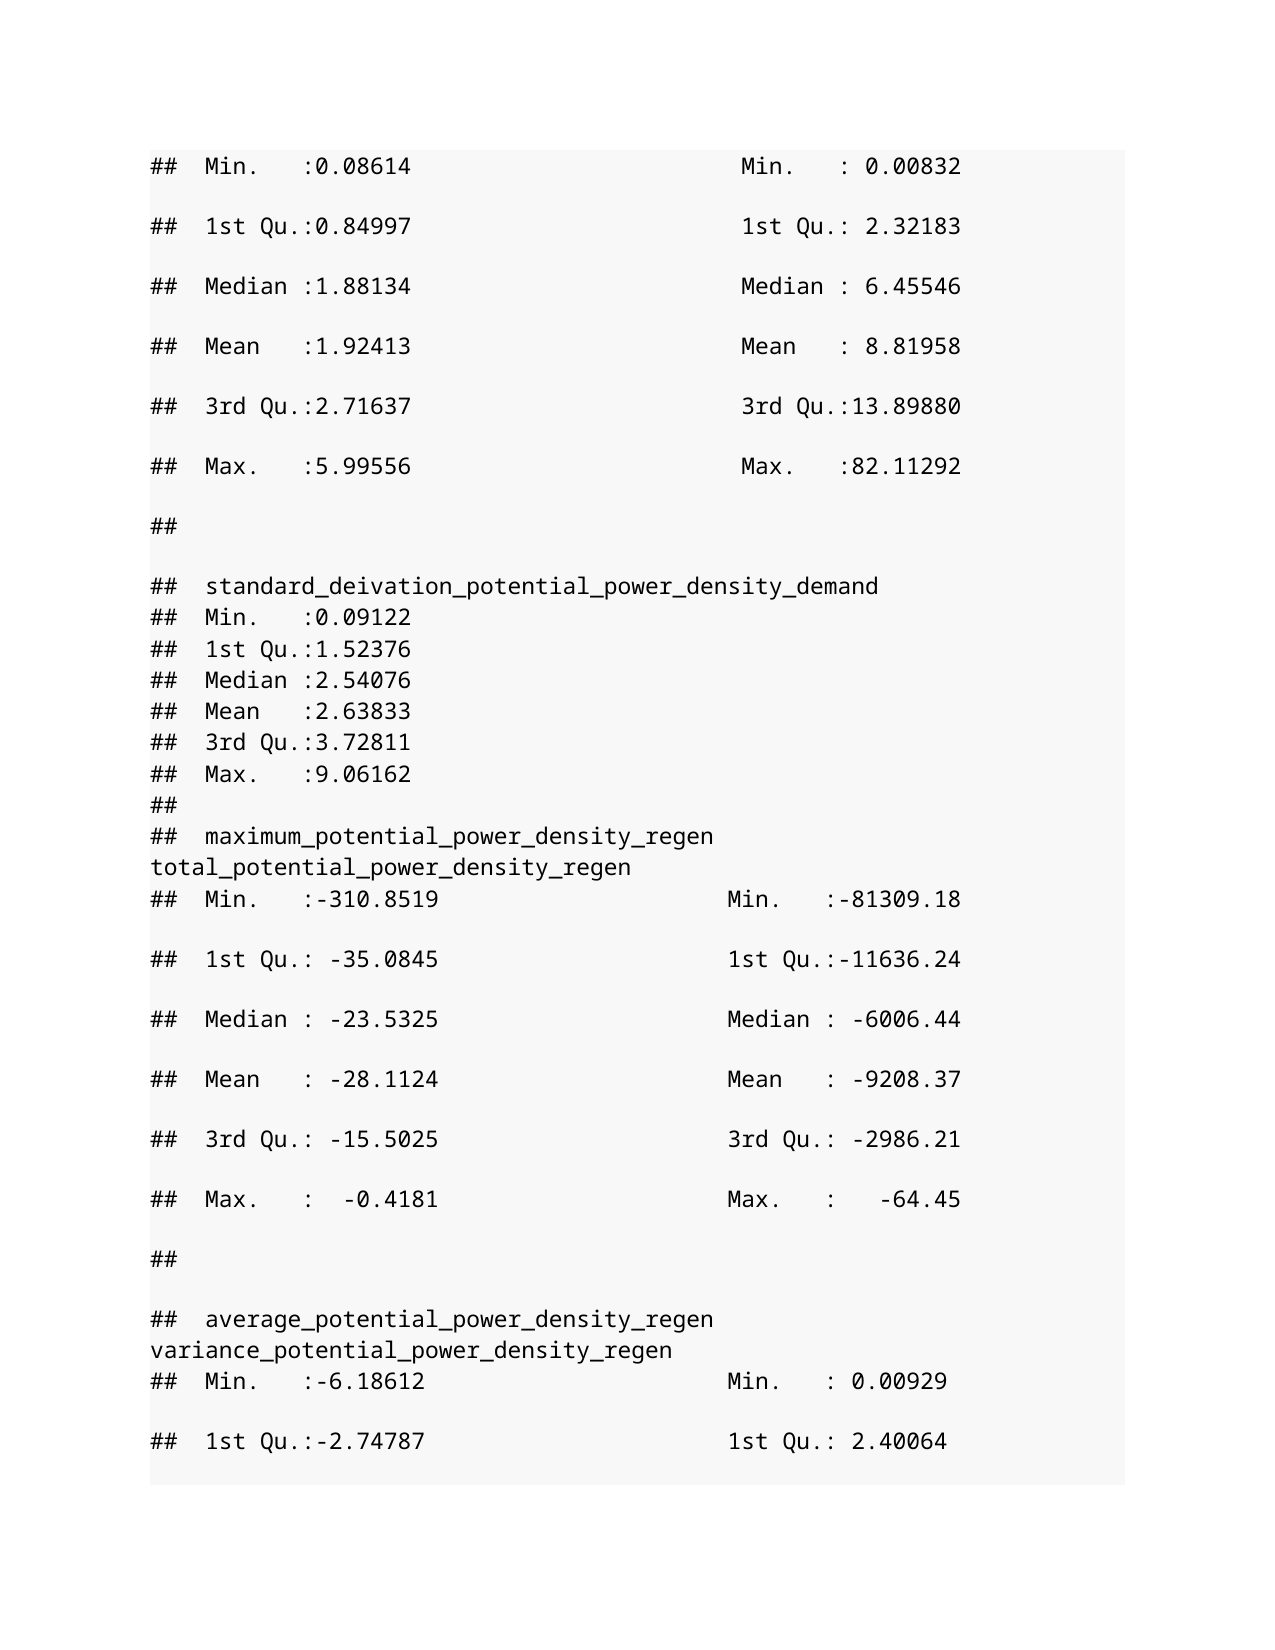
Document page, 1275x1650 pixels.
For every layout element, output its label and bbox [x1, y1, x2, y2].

text [150, 150, 1125, 1485]
